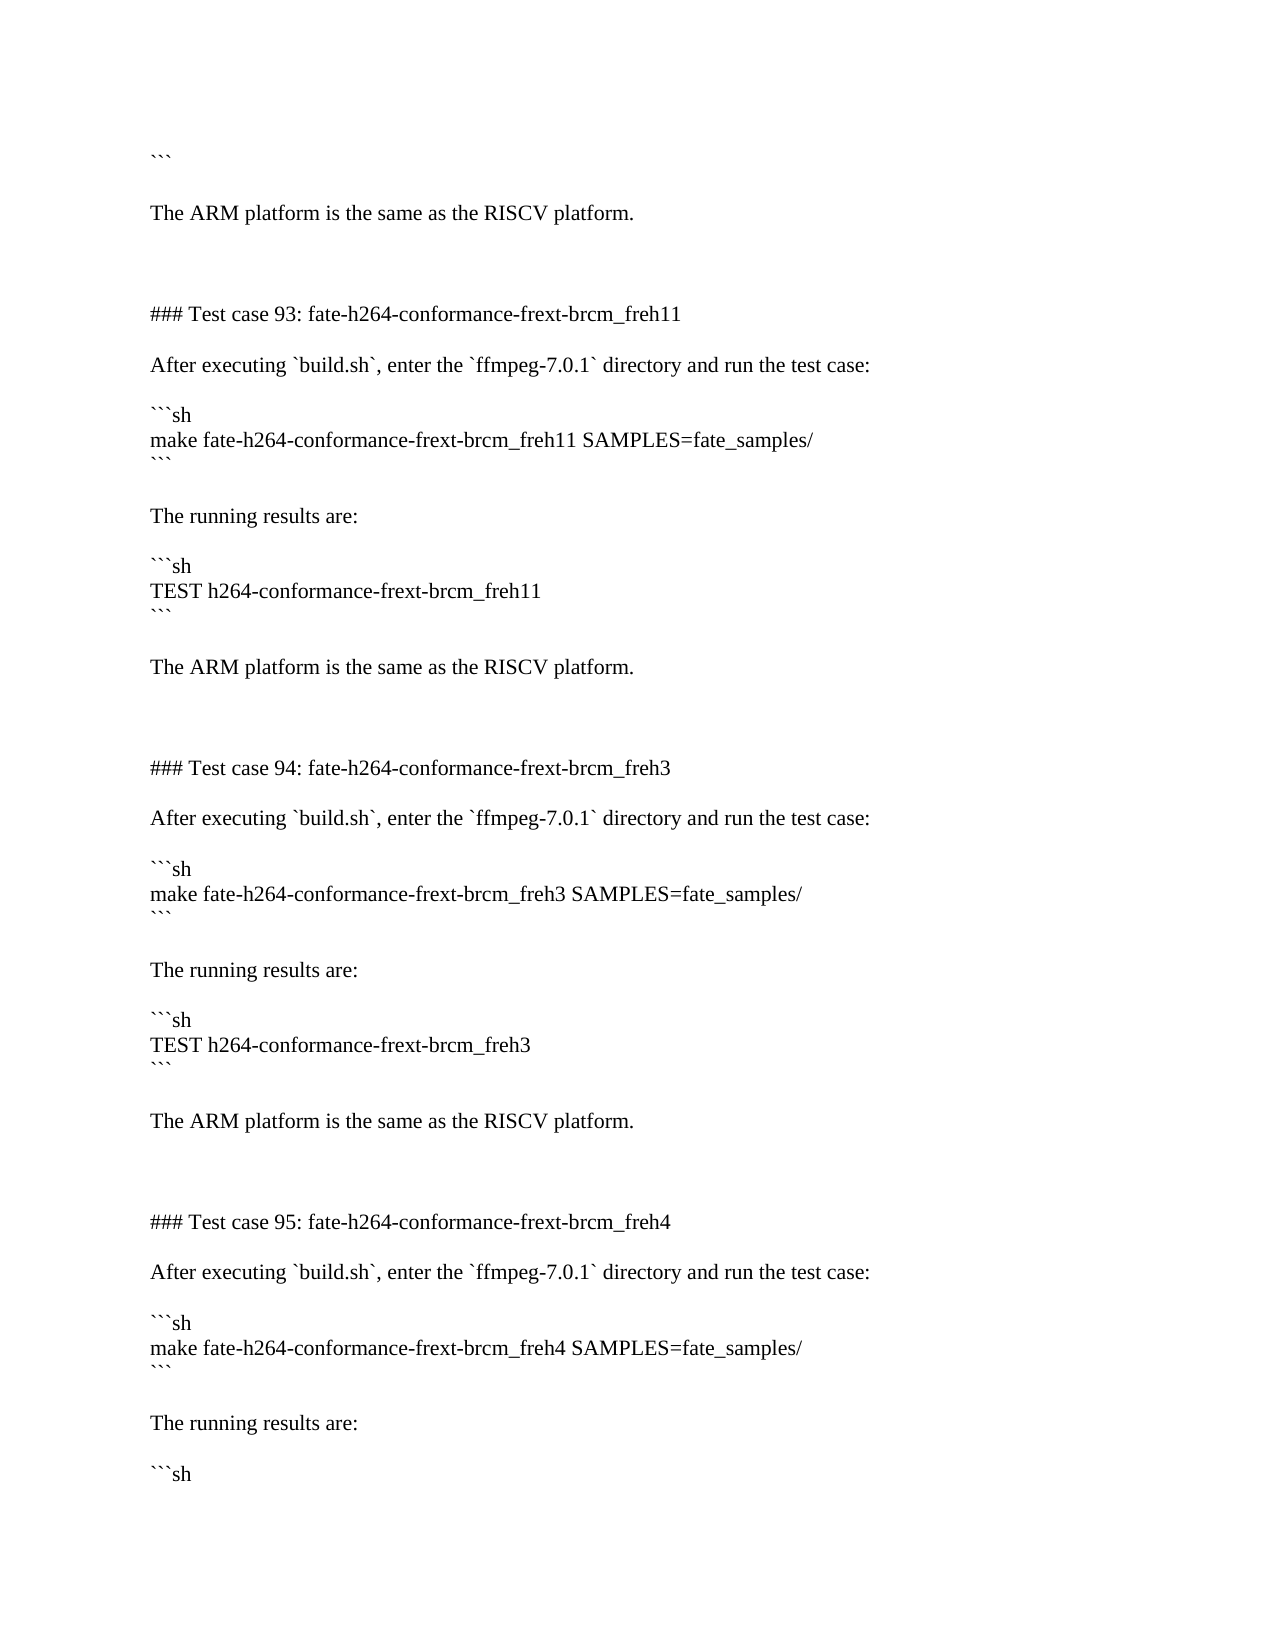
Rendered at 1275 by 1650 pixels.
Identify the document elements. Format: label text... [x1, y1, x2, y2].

text The running results are: [150, 1410, 1125, 1436]
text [150, 352, 1125, 377]
text The ARM platform is the same as the RISCV platform. [150, 654, 1125, 679]
text The ARM platform is the same as the RISCV platform. [150, 1108, 1125, 1133]
text make fate-h264-conformance-frext-brcm_freh11 SAMPLES=fate_samples/ [150, 427, 1125, 452]
text ``` [150, 1360, 1125, 1385]
text ```sh [150, 402, 1125, 427]
text ### Test case 94: fate-h264-conformance-frext-brcm_freh3 [150, 755, 1125, 780]
text After executing `build.sh`, enter the `ffmpeg-7.0.1` directory and run the test case: [150, 805, 1125, 831]
text ```sh [150, 1007, 1125, 1032]
text ```sh [150, 1461, 1125, 1486]
text The running results are: [150, 957, 1125, 982]
text ``` [150, 150, 1125, 175]
text ``` [150, 906, 1125, 931]
text ### Test case 93: fate-h264-conformance-frext-brcm_freh11 [150, 301, 1125, 326]
text ```sh [150, 856, 1125, 881]
text TEST h264-conformance-frext-brcm_freh11 [150, 578, 1125, 604]
text ```sh [150, 553, 1125, 578]
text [150, 1259, 1125, 1284]
text ```sh [150, 1309, 1125, 1335]
text make fate-h264-conformance-frext-brcm_freh3 SAMPLES=fate_samples/ [150, 881, 1125, 906]
text ### Test case 95: fate-h264-conformance-frext-brcm_freh4 [150, 1209, 1125, 1234]
text ``` [150, 452, 1125, 478]
text The running results are: [150, 503, 1125, 528]
text ``` [150, 1057, 1125, 1083]
text TEST h264-conformance-frext-brcm_freh3 [150, 1032, 1125, 1057]
text The ARM platform is the same as the RISCV platform. [150, 200, 1125, 226]
text make fate-h264-conformance-frext-brcm_freh4 SAMPLES=fate_samples/ [150, 1335, 1125, 1360]
text ``` [150, 604, 1125, 629]
